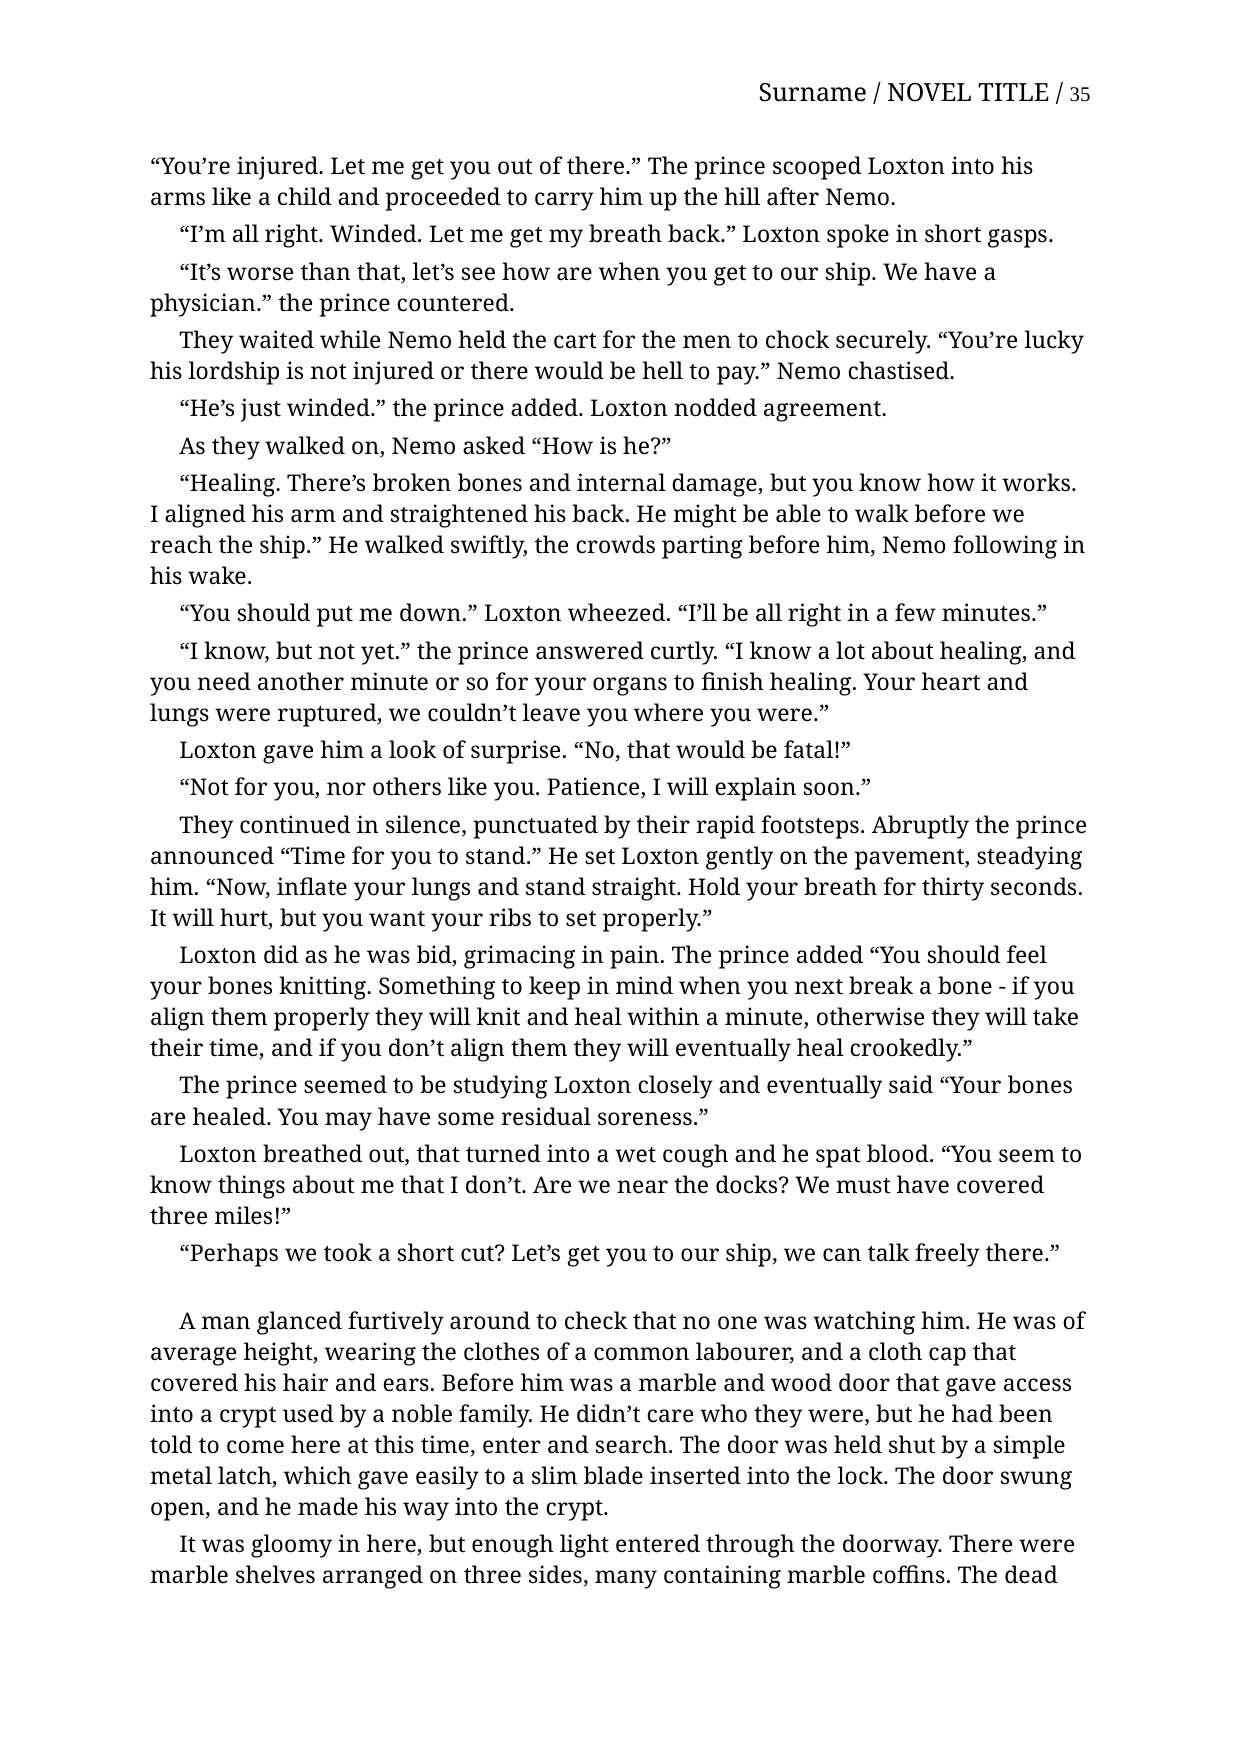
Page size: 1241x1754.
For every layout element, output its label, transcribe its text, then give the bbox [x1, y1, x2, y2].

text “He’s just winded.” the prince added. Loxton nodded agreement. [144, 392, 1096, 429]
text A man glanced furtively around to check that no one was watching him. He was of average height, wearing the clothes of a common labourer, and a cloth cap that covered his hair and ears. Before him was a marble and wood door that gave access into a crypt used by a noble family. He didn’t care who they were, but he had been told to come here at this time, enter and search. The door was held shut by a simple metal latch, which gave easily to a slim blade inserted into the lock. The door swung open, and he made his way into the crypt. [144, 1305, 1096, 1528]
text “Perhaps we took a short cut? Let’s get you to our ship, we can talk freely there.” [144, 1237, 1096, 1274]
text “It’s worse than that, let’s see how are when you get to our ship. We have a physician.” the prince countered. [144, 256, 1096, 324]
text Loxton breathed out, that turned into a wet cough and he spat blood. “You seem to know things about me that I don’t. Are we near the docks? We must have covered three miles!” [144, 1138, 1096, 1237]
text “Not for you, nor others like you. Patience, I will explain soon.” [144, 771, 1096, 808]
text Loxton did as he was bid, grimacing in pain. The prince added “You should feel your bones knitting. Something to keep in mind when you next break a bone - if you align them properly they will knit and heal within a minute, otherwise they will take their time, and if you don’t align them they will eventually heal crookedly.” [144, 939, 1096, 1069]
text As they walked on, Nemo asked “How is he?” [144, 429, 1096, 467]
text “Healing. There’s broken bones and internal damage, but you know how it works. I aligned his arm and straightened his back. He might be able to walk before we reach the ship.” He walked swiftly, the crowds parting before him, Nemo following in his wake. [144, 467, 1096, 597]
text “You should put me down.” Loxton wheezed. “I’ll be all right in a few minutes.” [144, 597, 1096, 634]
text Loxton gave him a look of surprise. “No, that would be fatal!” [144, 734, 1096, 771]
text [144, 1528, 1096, 1597]
text The prince seemed to be studying Loxton closely and eventually said “Your bones are healed. You may have some residual soreness.” [144, 1069, 1096, 1138]
text “I’m all right. Winded. Let me get my breath back.” Loxton spoke in short gasps. [144, 218, 1096, 256]
text They continued in silence, punctuated by their rapid footsteps. Abruptly the prince announced “Time for you to stand.” He set Loxton gently on the pavement, steadying him. “Now, inflate your lungs and stand straight. Hold your breath for thirty seconds. It will hurt, but you want your ribs to set properly.” [144, 808, 1096, 939]
text “I know, but not yet.” the prince answered curtly. “I know a lot about healing, and you need another minute or so for your organs to finish healing. Your heart and lungs were ruptured, we couldn’t leave you where you were.” [144, 634, 1096, 734]
text They waited while Nemo held the cart for the men to chock securely. “You’re lucky his lordship is not injured or there would be hell to pay.” Nemo chastised. [144, 324, 1096, 392]
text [144, 150, 1096, 218]
